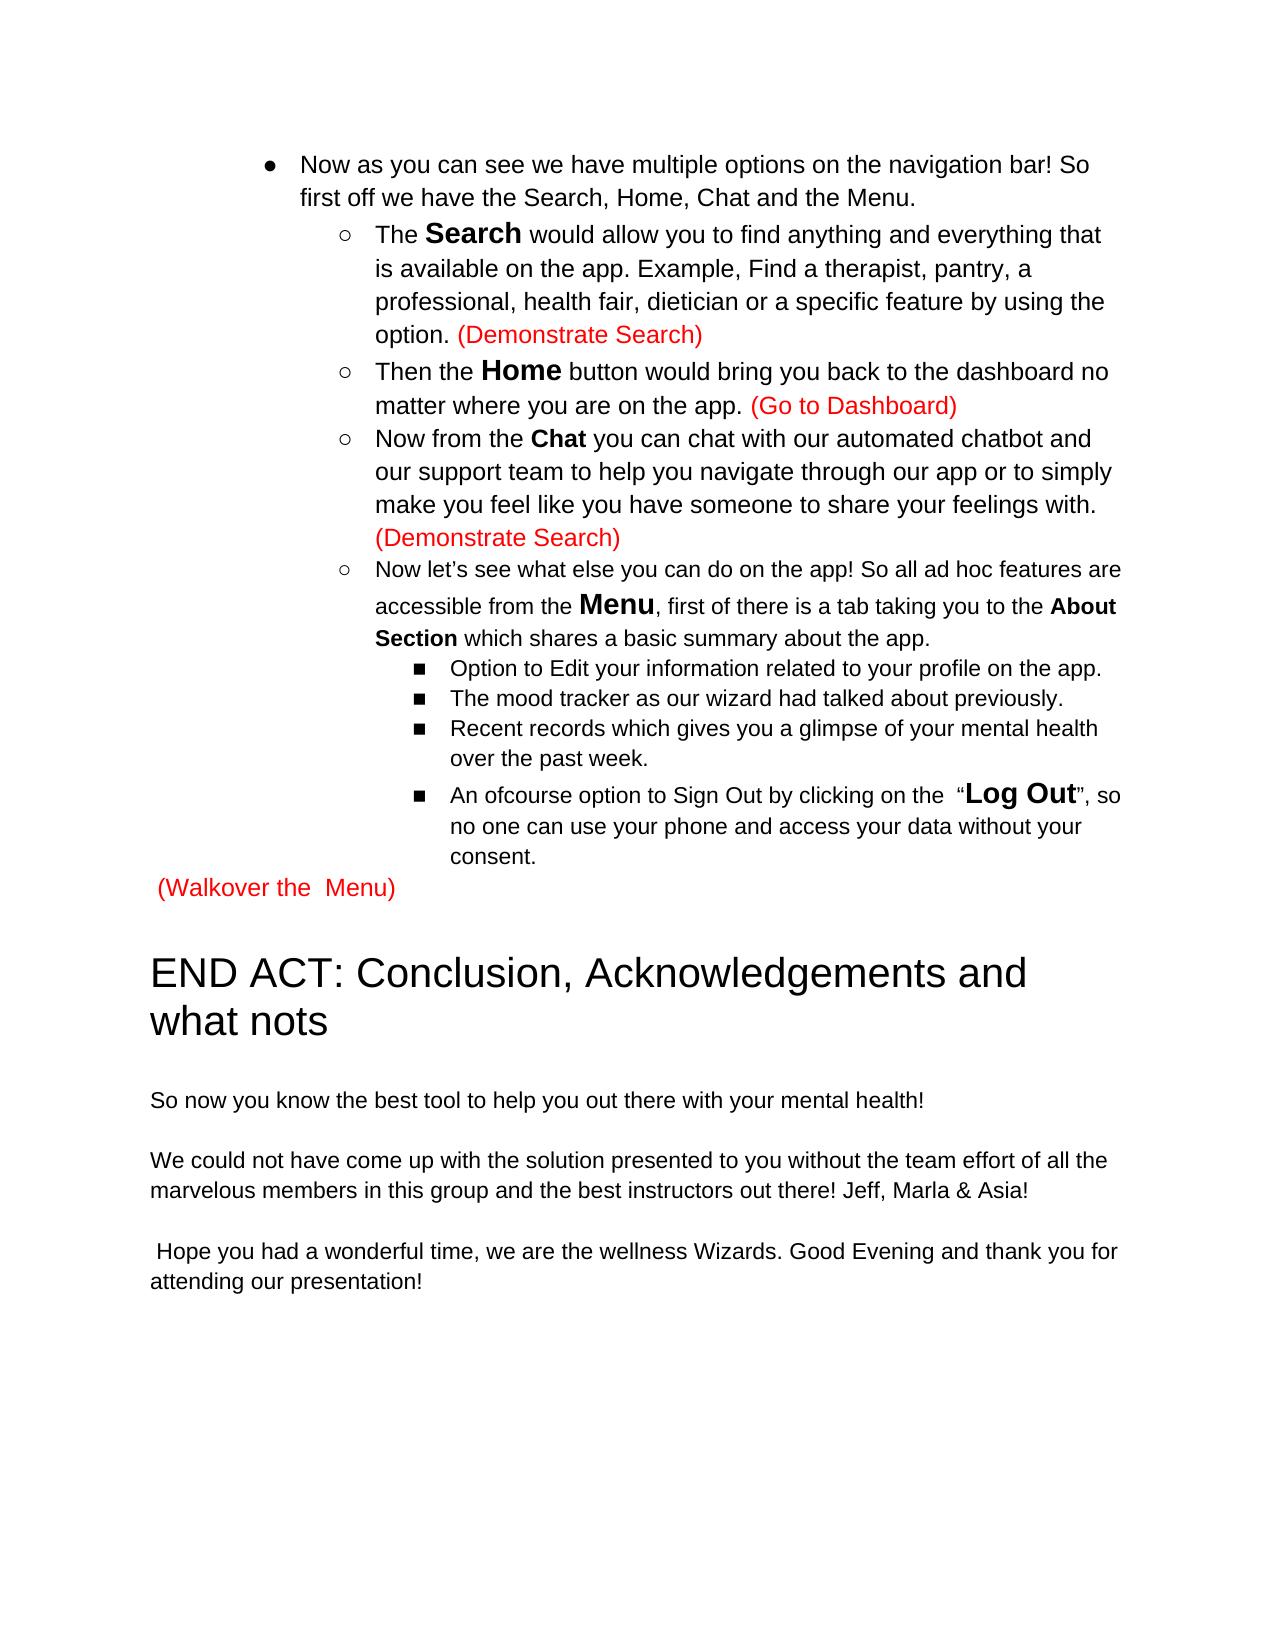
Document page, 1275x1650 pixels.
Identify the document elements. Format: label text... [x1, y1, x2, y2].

text So now you know the best tool to help you out there with your mental health! [150, 1087, 1125, 1113]
list Now as you can see we have multiple options on the navigation bar! So first off we have the Search, Home, Chat and the Menu. [262, 150, 1125, 212]
list Recent records which gives you a glimpse of your mental health over the past week. [412, 715, 1125, 772]
subtitle END ACT: Conclusion, Acknowledgements and what nots [150, 948, 1125, 1044]
text (Walkover the Menu) [150, 873, 1125, 902]
list The mood tracker as our wizard had talked about previously. [412, 685, 1125, 711]
list Now let’s see what else you can do on the app! So all ad hoc features are accessible from the Menu, first of there is a tab taking you to the About Section which shares a basic summary about the app. [337, 556, 1125, 651]
list Option to Edit your information related to your profile on the app. [412, 655, 1125, 681]
list Now from the Chat you can chat with our automated chatbot and our support team to help you navigate through our app or to simply make you feel like you have someone to share your feelings with. (Demonstrate Search) [337, 424, 1125, 552]
list The Search would allow you to find anything and everything that is available on the app. Example, Find a therapist, pantry, a professional, health fair, dietician or a specific feature by using the option. (Demonstrate Search) [337, 216, 1125, 349]
text We could not have come up with the solution presented to you without the team effort of all the marvelous members in this group and the best instructors out there! Jeff, Marla & Asia! Hope you had a wonderful time, we are the wellness Wizards. Good Evening and thank you for attending our presentation! [150, 1147, 1125, 1294]
list An ofcourse option to Sign Out by clicking on the “Log Out”, so no one can use your phone and access your data without your consent. [412, 776, 1125, 869]
list Then the Home button would bring you back to the dashboard no matter where you are on the app. (Go to Dashboard) [337, 353, 1125, 419]
